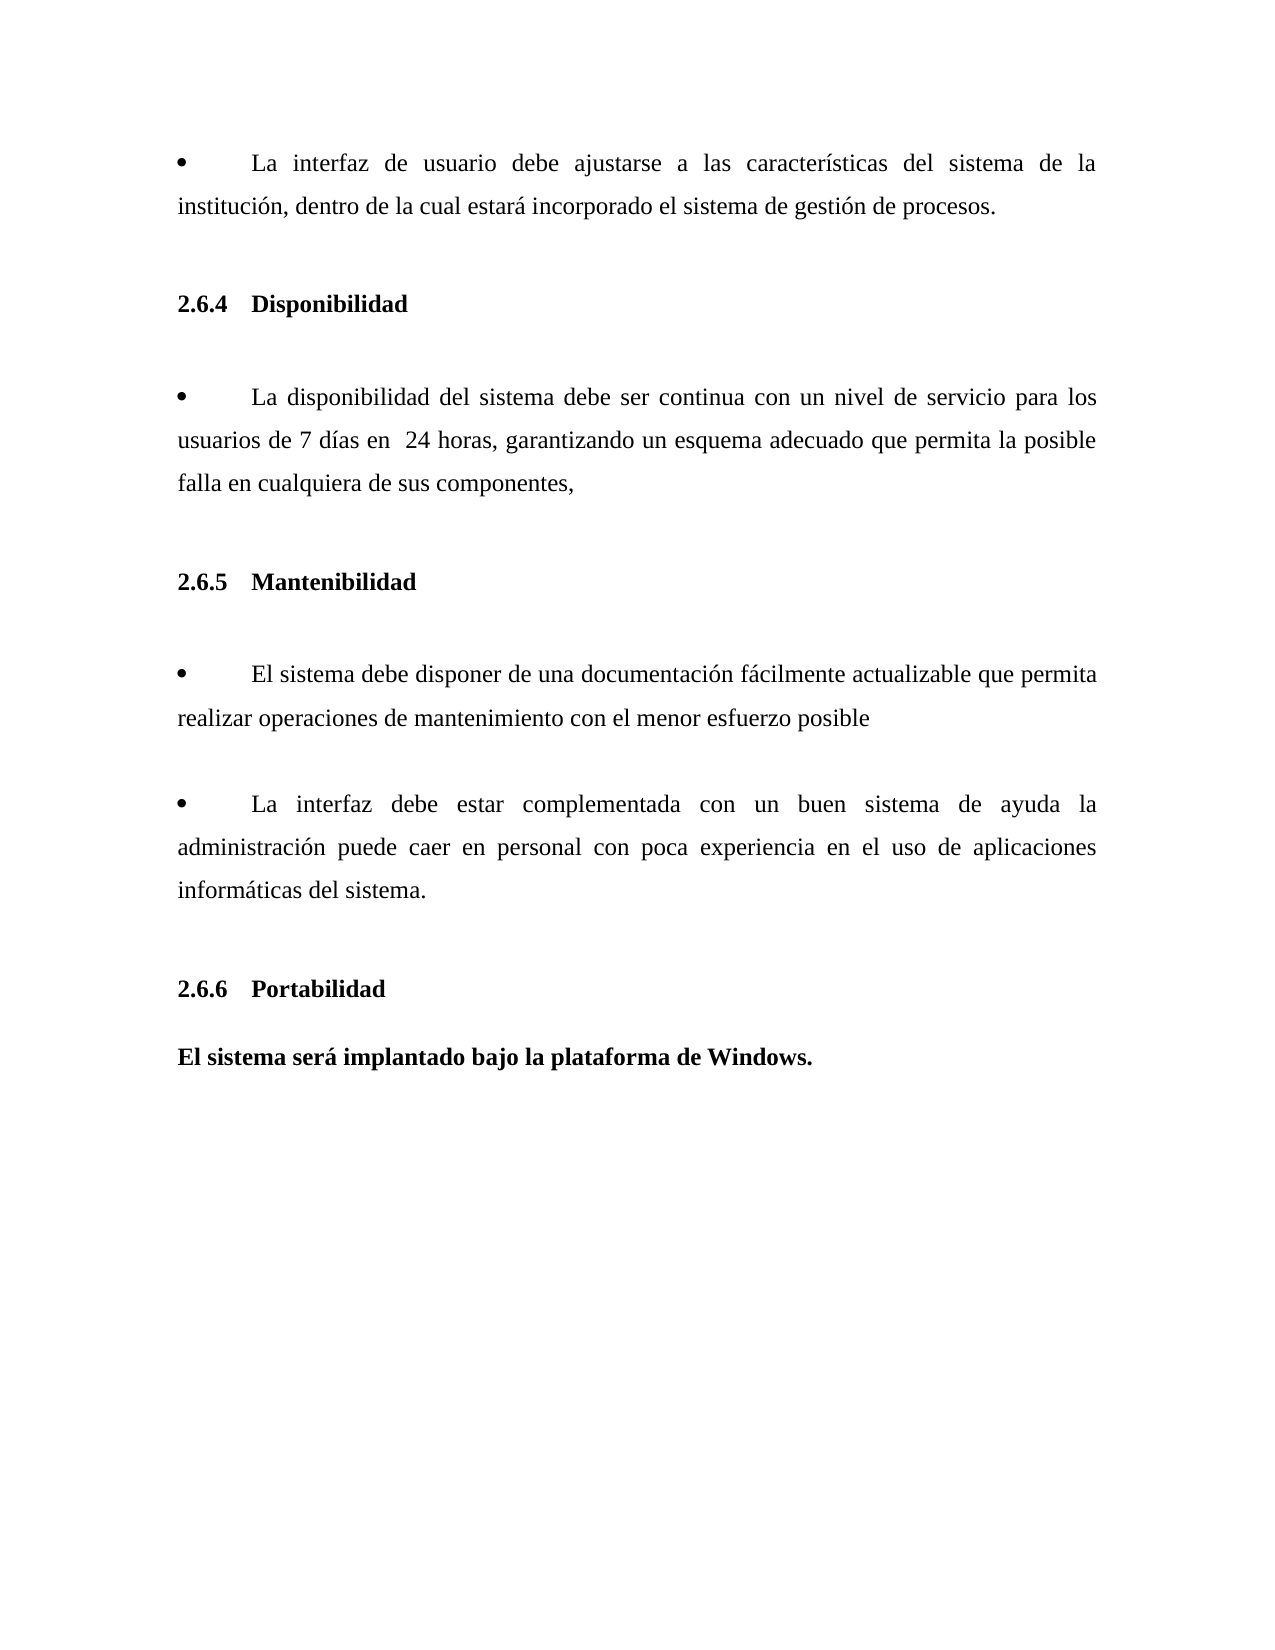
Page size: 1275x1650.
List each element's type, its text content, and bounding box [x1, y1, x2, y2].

subtitle Portabilidad [177, 974, 1098, 1003]
list La interfaz debe estar complementada con un buen sistema de ayuda la administración puede caer en personal con poca experiencia en el uso de aplicaciones informáticas del sistema. [177, 789, 1098, 904]
subtitle Mantenibilidad [177, 567, 1098, 596]
list La interfaz de usuario debe ajustarse a las características del sistema de la institución, dentro de la cual estará incorporado el sistema de gestión de procesos. [177, 148, 1098, 219]
list El sistema debe disponer de una documentación fácilmente actualizable que permita realizar operaciones de mantenimiento con el menor esfuerzo posible [177, 659, 1098, 731]
list La disponibilidad del sistema debe ser continua con un nivel de servicio para los usuarios de 7 días en 24 horas, garantizando un esquema adecuado que permita la posible falla en cualquiera de sus componentes, [177, 382, 1098, 497]
subtitle El sistema será implantado bajo la plataforma de Windows. [177, 1042, 1098, 1071]
subtitle Disponibilidad [177, 289, 1098, 318]
